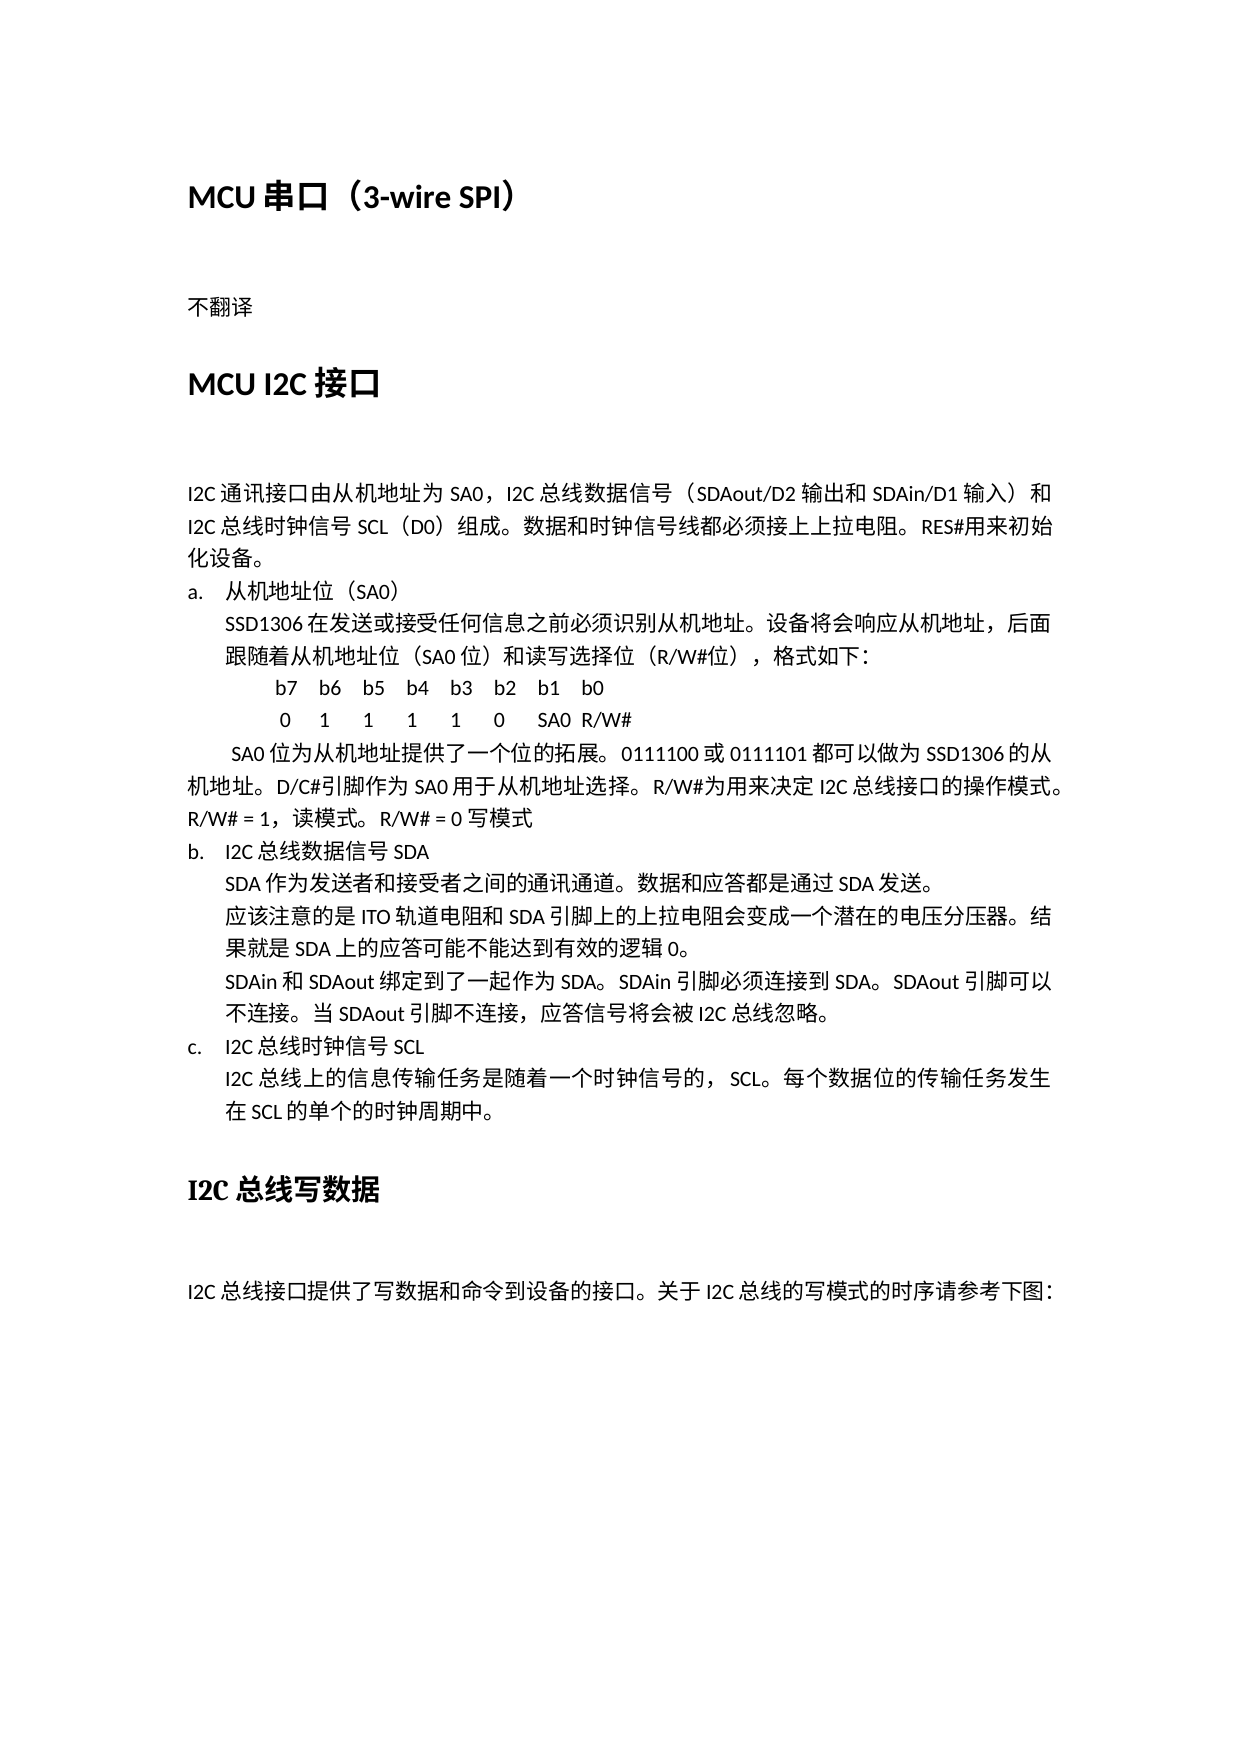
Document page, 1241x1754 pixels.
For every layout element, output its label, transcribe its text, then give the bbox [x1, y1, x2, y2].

text I2C总线接口提供了写数据和命令到设备的接口。关于I2C总线的写模式的时序请参考下图： [187, 1274, 1053, 1306]
list SDAin和SDAout绑定到了一起作为SDA。SDAin引脚必须连接到SDA。SDAout引脚可以不连接。当SDAout引脚不连接，应答信号将会被I2C总线忽略。 [225, 963, 1053, 1028]
list 从机地址位（SA0） [187, 573, 1053, 606]
subtitle I2C总线写数据 [187, 1155, 1053, 1220]
text I2C通讯接口由从机地址为SA0，I2C总线数据信号（SDAout/D2输出和SDAin/D1输入）和I2C总线时钟信号SCL（D0）组成。数据和时钟信号线都必须接上上拉电阻。RES#用来初始化设备。 [187, 476, 1053, 573]
list 应该注意的是ITO轨道电阻和SDA引脚上的上拉电阻会变成一个潜在的电压分压器。结果就是SDA上的应答可能不能达到有效的逻辑0。 [225, 898, 1053, 963]
list I2C总线上的信息传输任务是随着一个时钟信号的，SCL。每个数据位的传输任务发生在SCL的单个的时钟周期中。 [225, 1061, 1053, 1126]
text SA0位为从机地址提供了一个位的拓展。0111100或0111101都可以做为SSD1306的从机地址。D/C#引脚作为SA0用于从机地址选择。R/W#为用来决定I2C总线接口的操作模式。R/W# = 1，读模式。R/W# = 0 写模式 [187, 736, 1053, 833]
list I2C总线数据信号SDA [187, 833, 1053, 866]
list b7 b6 b5 b4 b3 b2 b1 b0 [269, 671, 1053, 703]
list SDA作为发送者和接受者之间的通讯通道。数据和应答都是通过SDA发送。 [225, 866, 1053, 898]
list I2C总线时钟信号SCL [187, 1028, 1053, 1061]
list SSD1306在发送或接受任何信息之前必须识别从机地址。设备将会响应从机地址，后面跟随着从机地址位（SA0位）和读写选择位（R/W#位），格式如下： [225, 606, 1053, 671]
subtitle MCU串口（3-wire SPI） [187, 162, 1053, 227]
list 0 1 1 1 1 0 SA0 R/W# [262, 703, 1053, 736]
text 不翻译 [187, 289, 1053, 322]
subtitle MCU I2C 接口 [187, 349, 1053, 414]
